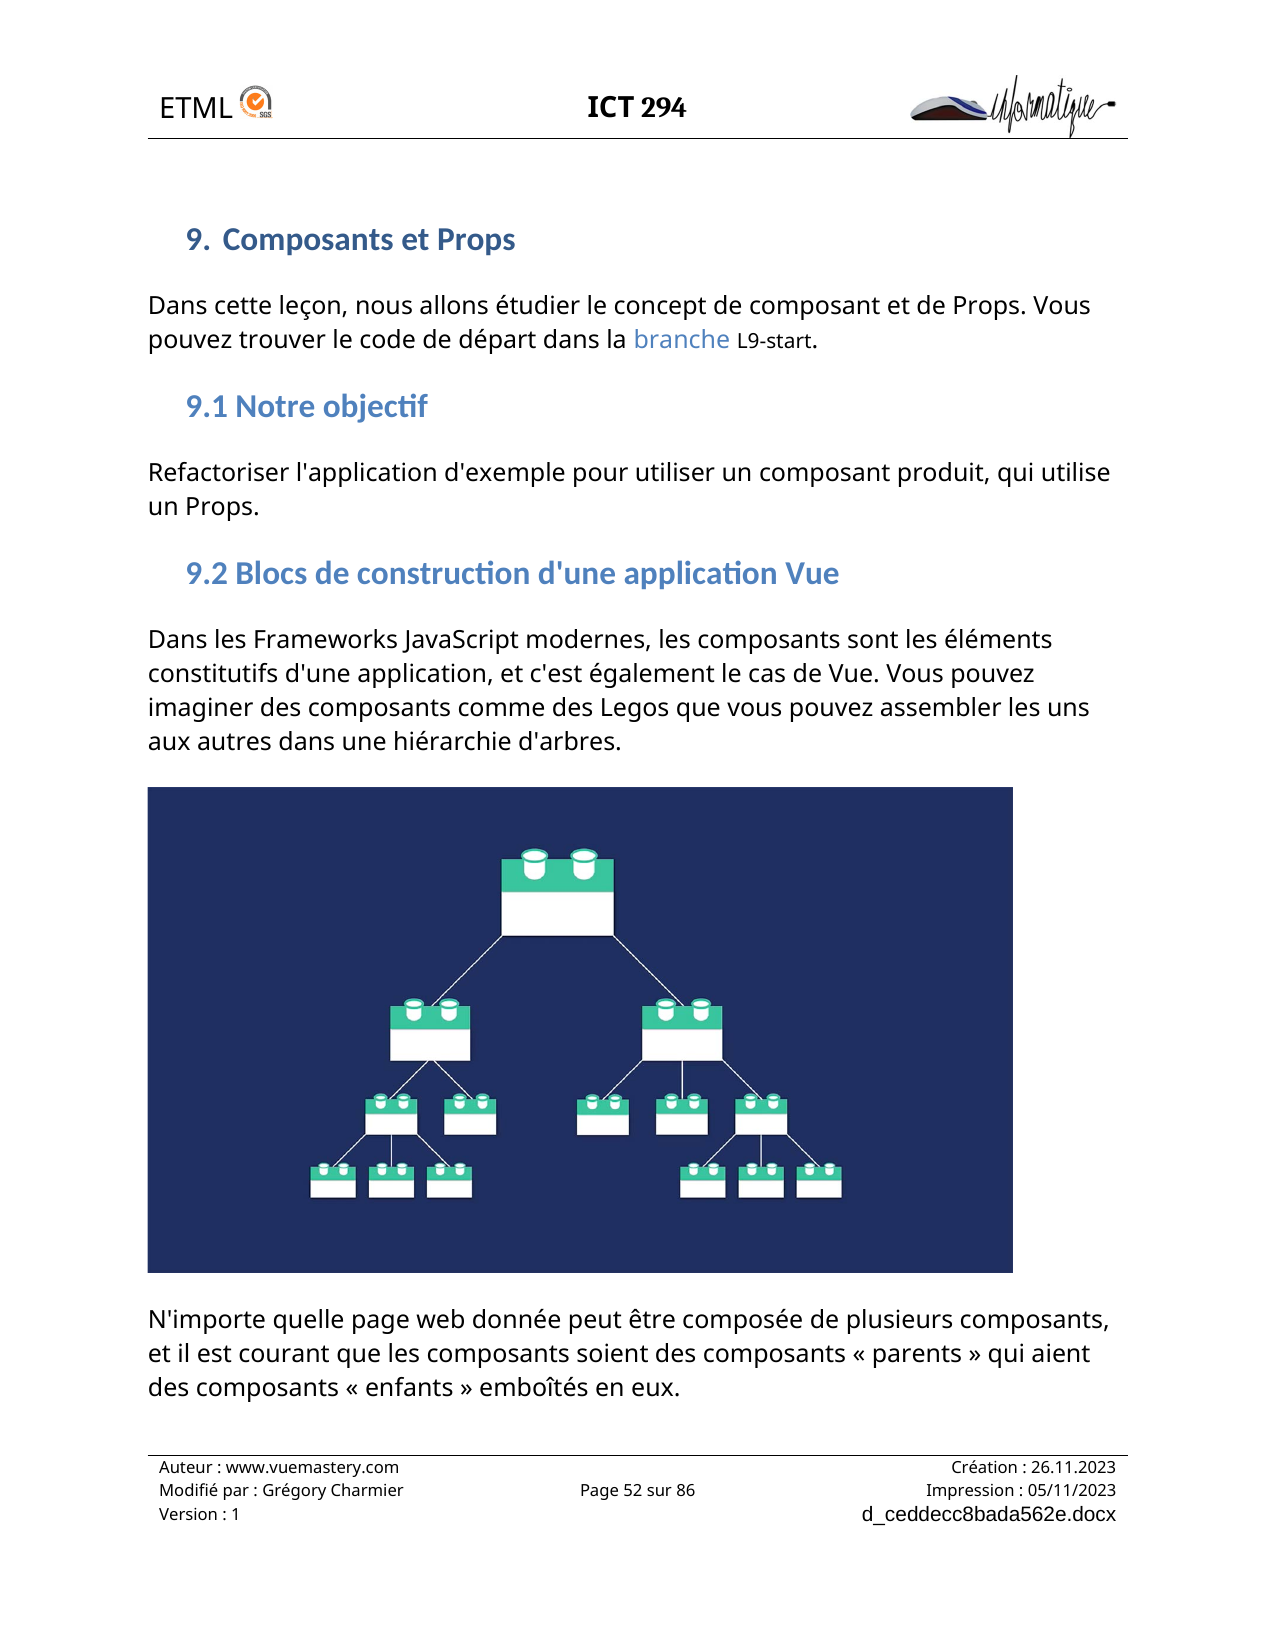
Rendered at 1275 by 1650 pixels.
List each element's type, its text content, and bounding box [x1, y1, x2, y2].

text Refactoriser l'application d'exemple pour utiliser un composant produit, qui utilise un Props. [148, 454, 1127, 523]
picture [147, 787, 1013, 1273]
text Dans cette leçon, nous allons étudier le concept de composant et de Props. Vous pouvez trouver le code de départ dans la branche L9-start. [148, 287, 1127, 356]
subtitle Notre objectif [185, 385, 1127, 425]
text N'importe quelle page web donnée peut être composée de plusieurs composants, et il est courant que les composants soient des composants « parents » qui aient des composants « enfants » emboîtés en eux. [148, 1302, 1127, 1404]
subtitle Composants et Props [185, 217, 1127, 258]
picture [910, 75, 1117, 138]
subtitle Blocs de construction d'une application Vue [185, 552, 1127, 593]
picture [239, 85, 273, 119]
text Dans les Frameworks JavaScript modernes, les composants sont les éléments constitutifs d'une application, et c'est également le cas de Vue. Vous pouvez imaginer des composants comme des Legos que vous pouvez assembler les uns aux autres dans une hiérarchie d'arbres. [148, 622, 1127, 758]
